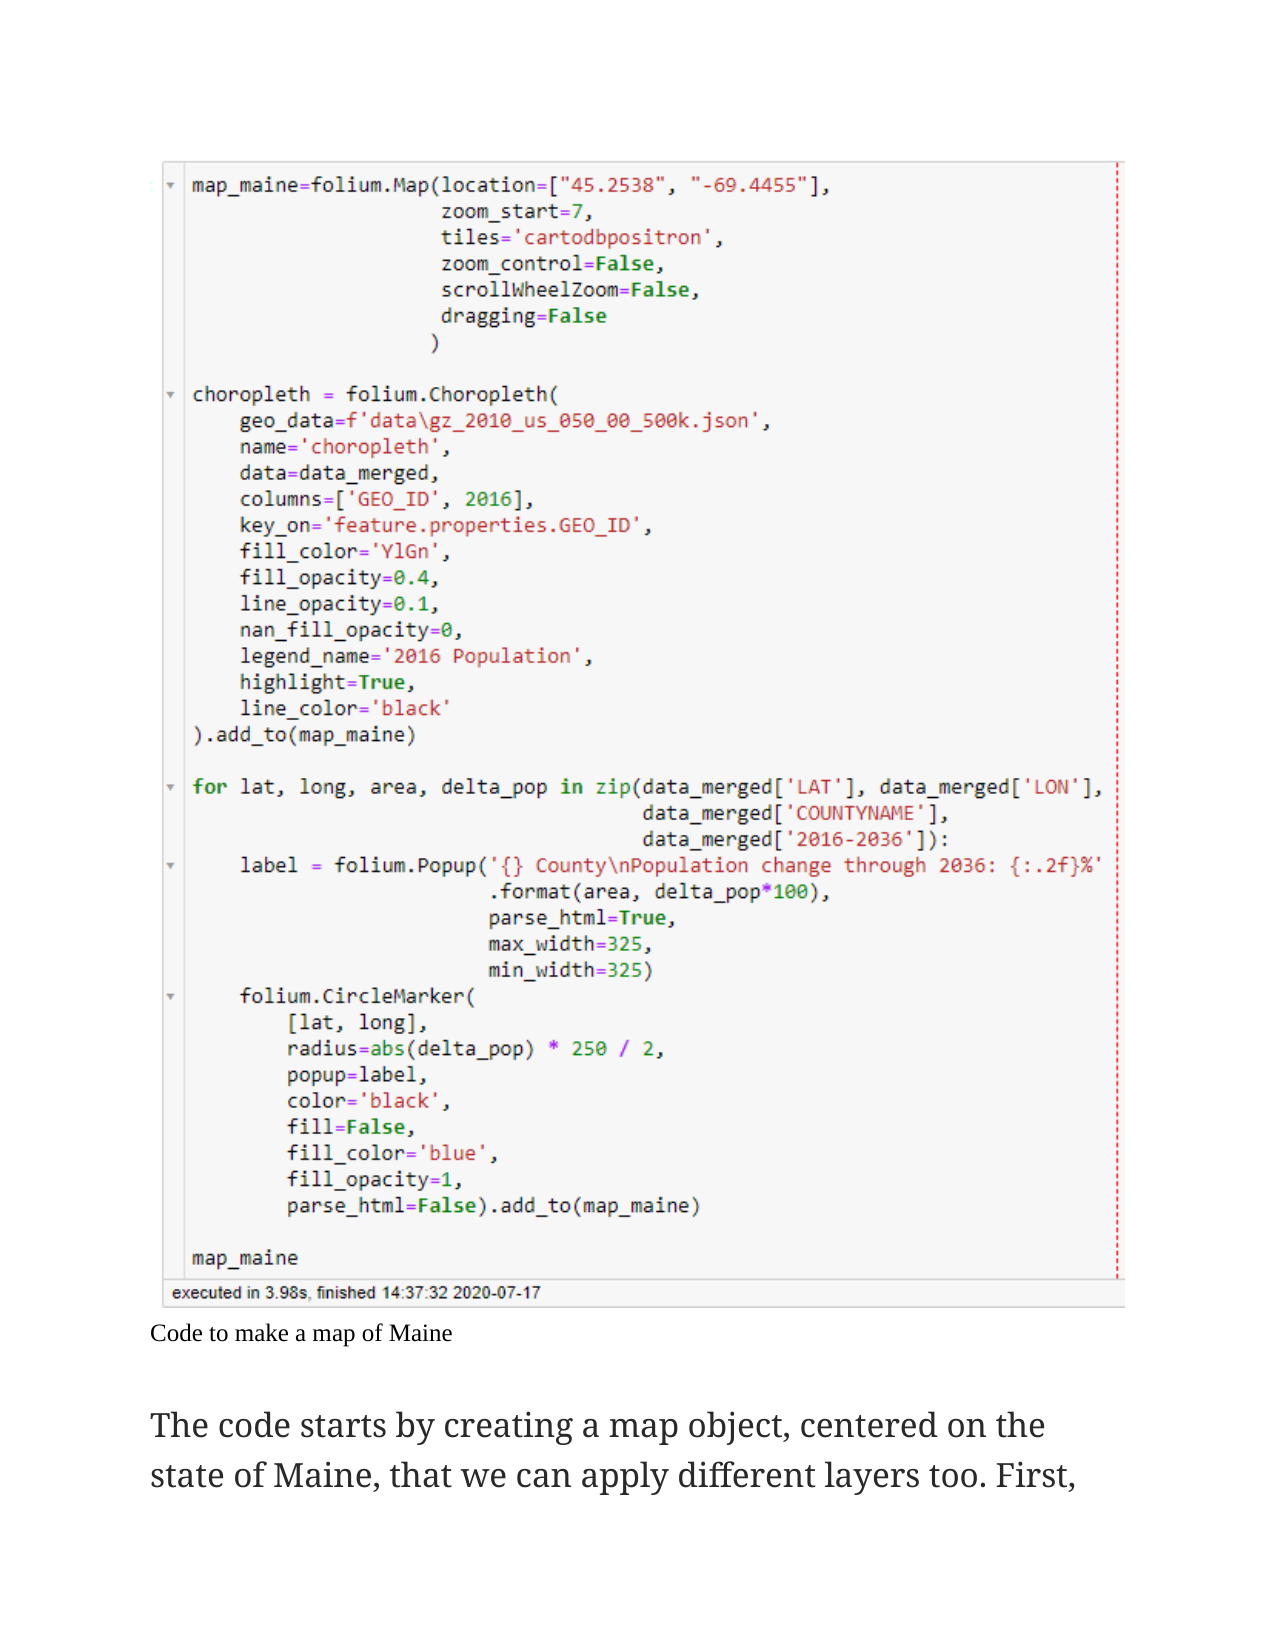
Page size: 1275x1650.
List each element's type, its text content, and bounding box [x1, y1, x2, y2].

picture [150, 150, 1125, 1308]
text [150, 1397, 1125, 1497]
text Code to make a map of Maine [150, 1318, 1125, 1347]
